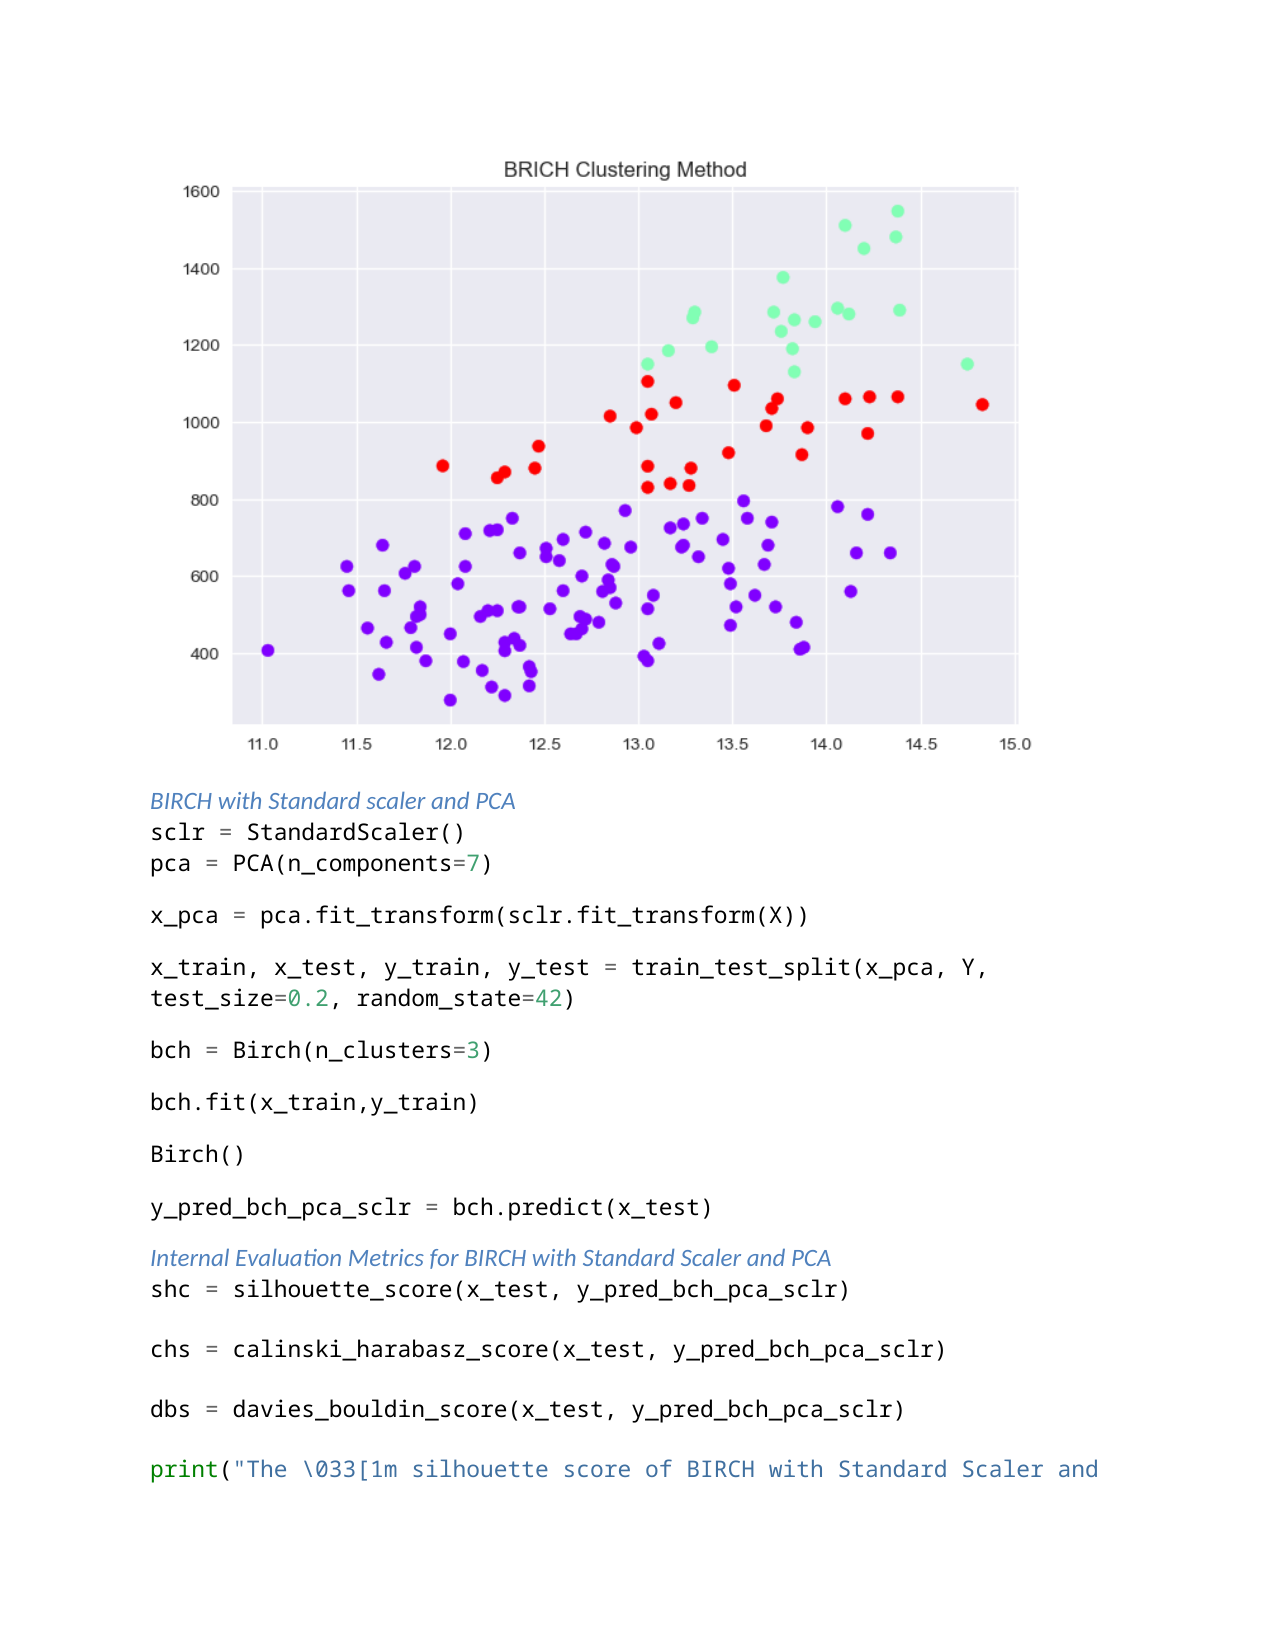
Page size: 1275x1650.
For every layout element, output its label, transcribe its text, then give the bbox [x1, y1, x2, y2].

subtitle BIRCH with Standard scaler and PCA [150, 785, 1125, 816]
text bch = Birch(n_clusters=3) [150, 1034, 1125, 1066]
text y_pred_bch_pca_sclr = bch.predict(x_test) [150, 1191, 1125, 1222]
text sclr = StandardScaler() pca = PCA(n_components=7) [150, 816, 1125, 878]
text x_train, x_test, y_train, y_test = train_test_split(x_pca, Y, test_size=0.2, random_state=42) [150, 951, 1125, 1013]
text x_pca = pca.fit_transform(sclr.fit_transform(X)) [150, 899, 1125, 930]
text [150, 1273, 1125, 1484]
text Birch() [150, 1138, 1125, 1170]
text bch.fit(x_train,y_train) [150, 1086, 1125, 1118]
picture [168, 150, 1044, 765]
subtitle Internal Evaluation Metrics for BIRCH with Standard Scaler and PCA [150, 1243, 1125, 1273]
